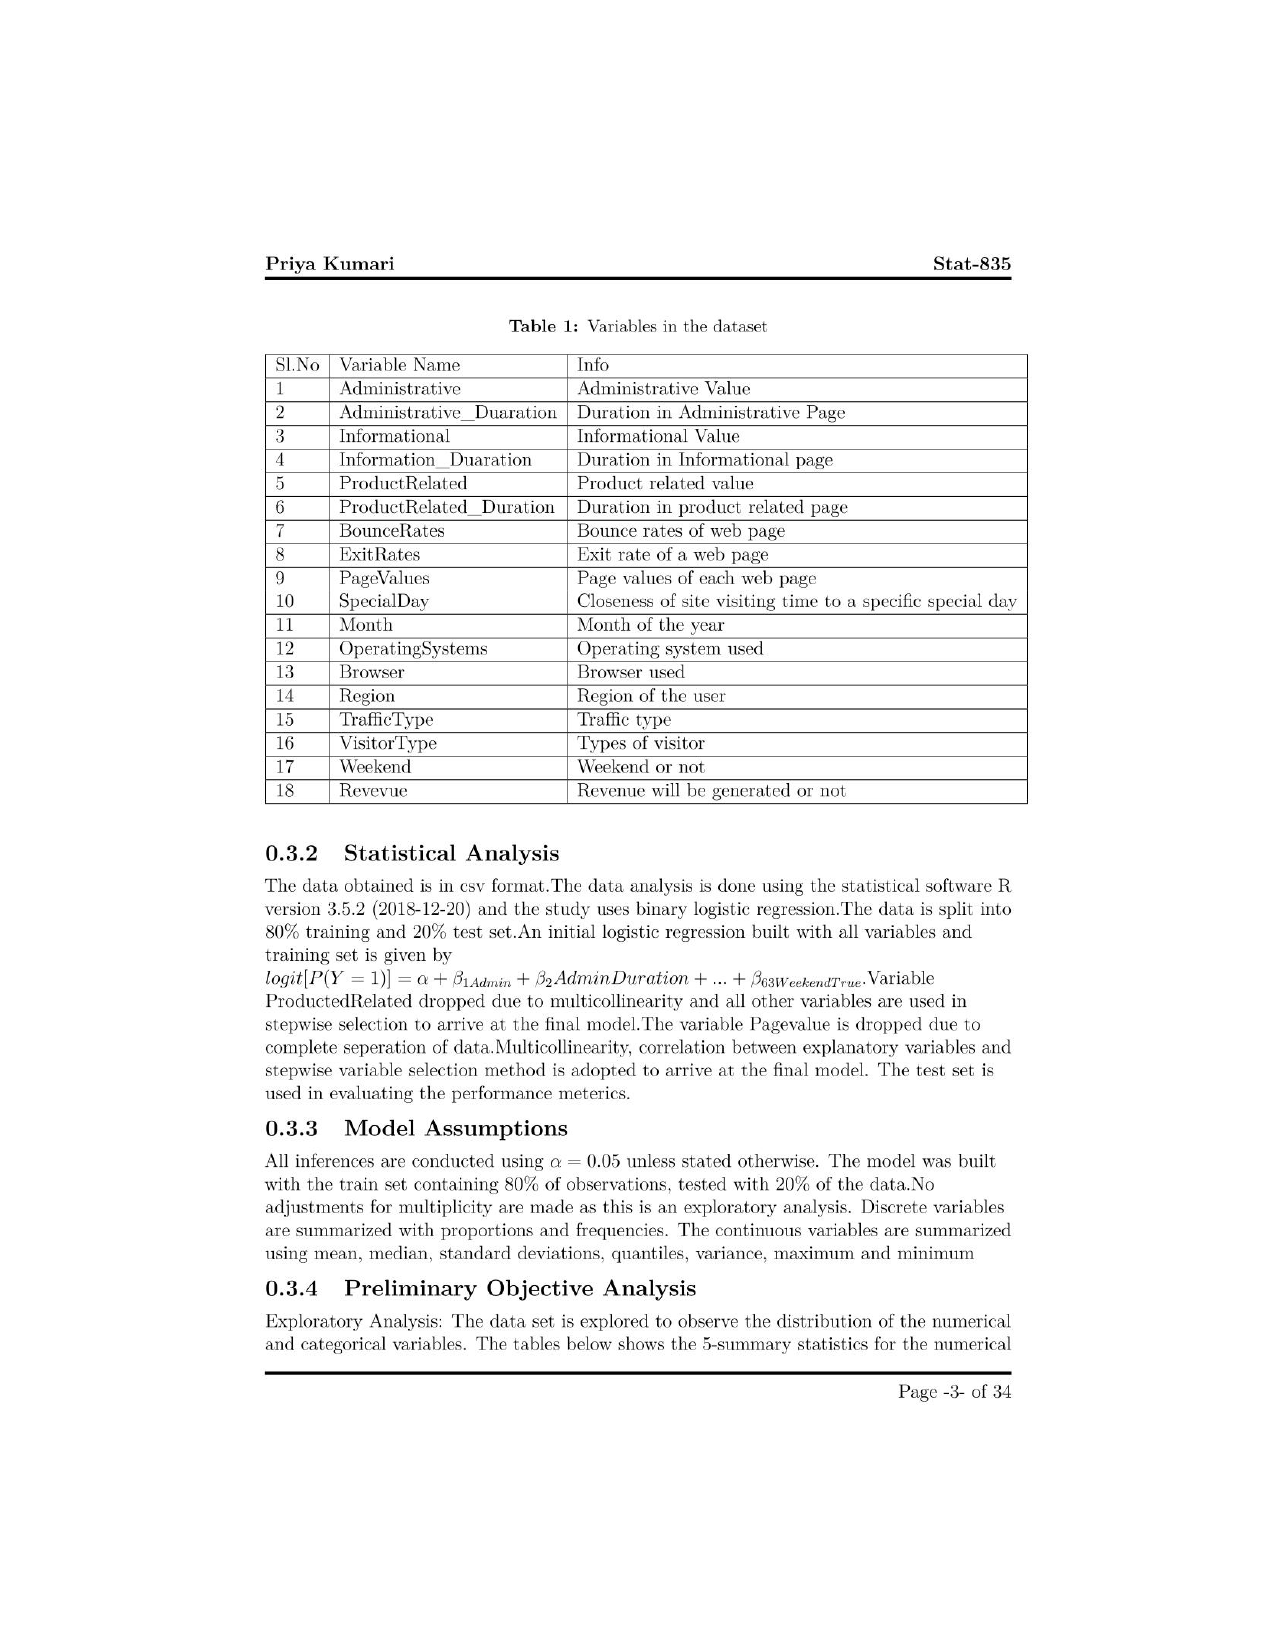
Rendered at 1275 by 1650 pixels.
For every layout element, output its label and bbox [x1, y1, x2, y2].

picture [150, 150, 1125, 1412]
